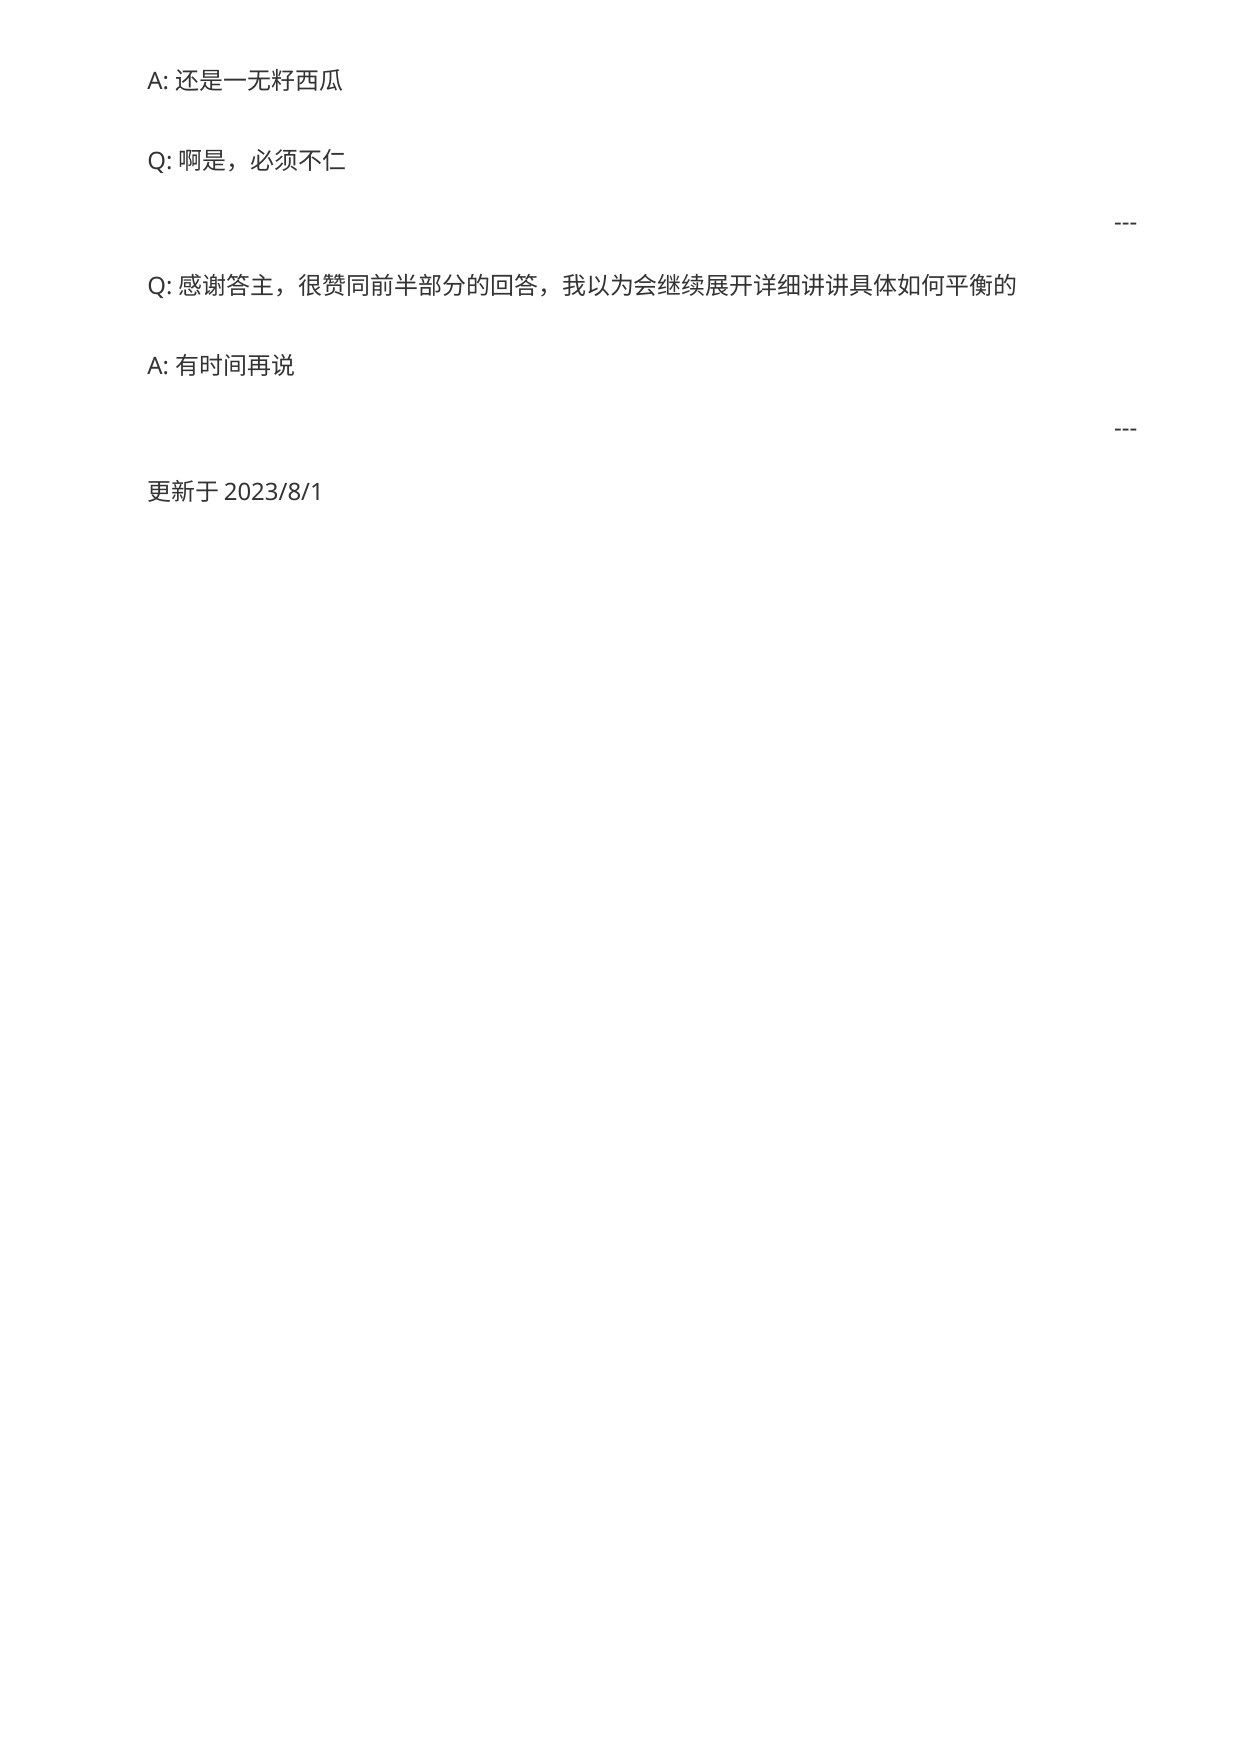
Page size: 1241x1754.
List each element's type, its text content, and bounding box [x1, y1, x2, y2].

text A: 还是一无籽西瓜 [103, 45, 1137, 113]
text Q: 啊是，必须不仁 [103, 125, 1137, 193]
text --- [103, 410, 1137, 444]
text A: 有时间再说 [103, 330, 1137, 398]
text Q: 感谢答主，很赞同前半部分的回答，我以为会继续展开详细讲讲具体如何平衡的 [103, 250, 1137, 318]
text 更新于2023/8/1 [103, 456, 1137, 524]
text --- [103, 204, 1137, 238]
